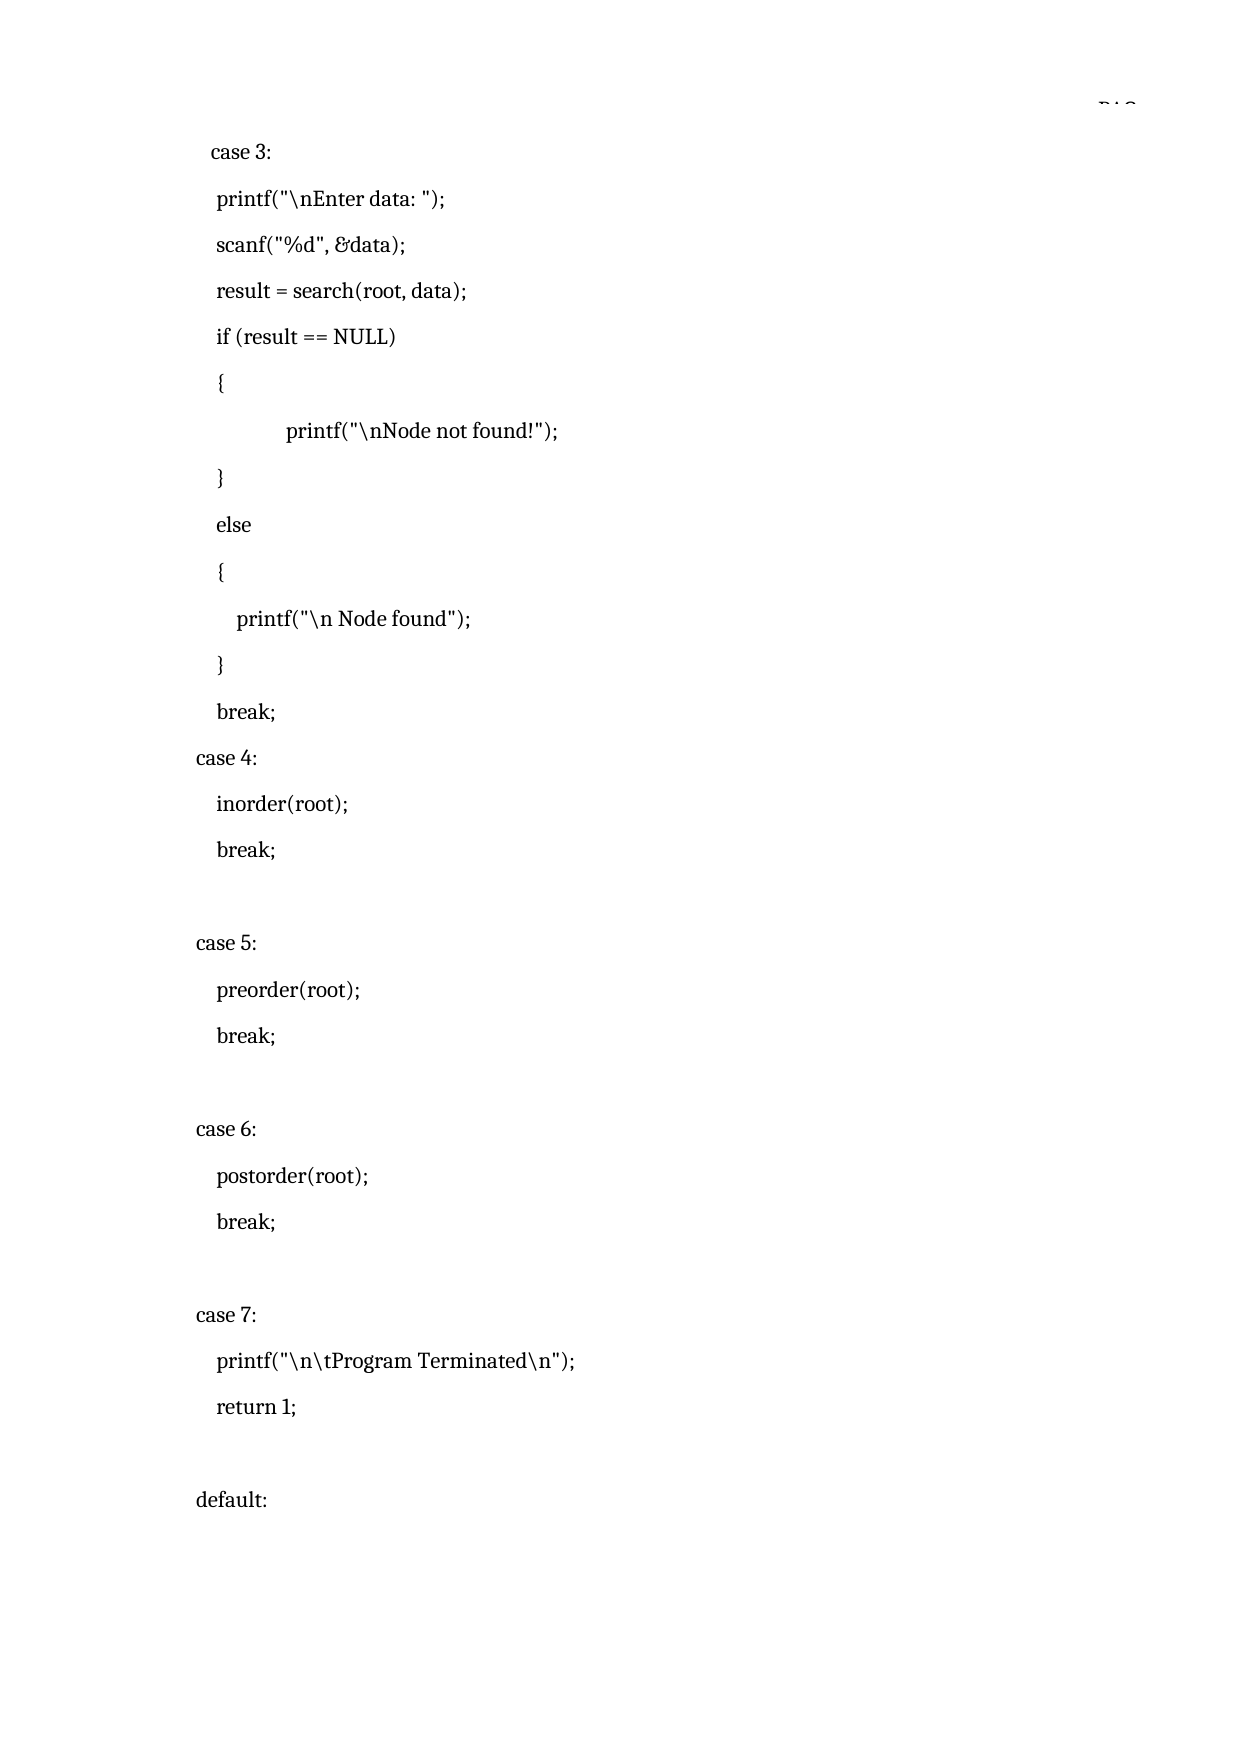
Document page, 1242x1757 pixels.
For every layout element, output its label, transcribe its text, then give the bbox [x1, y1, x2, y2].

text case 7: [196, 1301, 1160, 1328]
text inorder(root); break; [216, 791, 359, 864]
text printf("\n\tProgram Terminated\n"); return 1; [216, 1348, 623, 1420]
text case 5: [196, 930, 1160, 956]
text { [216, 370, 1160, 396]
text else [216, 512, 1160, 538]
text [216, 186, 517, 258]
text default: [196, 1487, 1160, 1513]
text } [216, 465, 1160, 492]
text case 6: [196, 1116, 1160, 1142]
text result = search(root, data); if (result == NULL) [216, 278, 480, 350]
text printf("\nNode not found!"); [286, 418, 1160, 444]
text printf("\n Node found"); [236, 606, 1160, 632]
text case 3: [211, 139, 1160, 165]
text { [216, 559, 1160, 585]
text preorder(root); break; [216, 977, 412, 1049]
text postorder(root); break; [216, 1162, 412, 1235]
text break; case 4: [196, 699, 294, 771]
text } [216, 652, 1160, 678]
